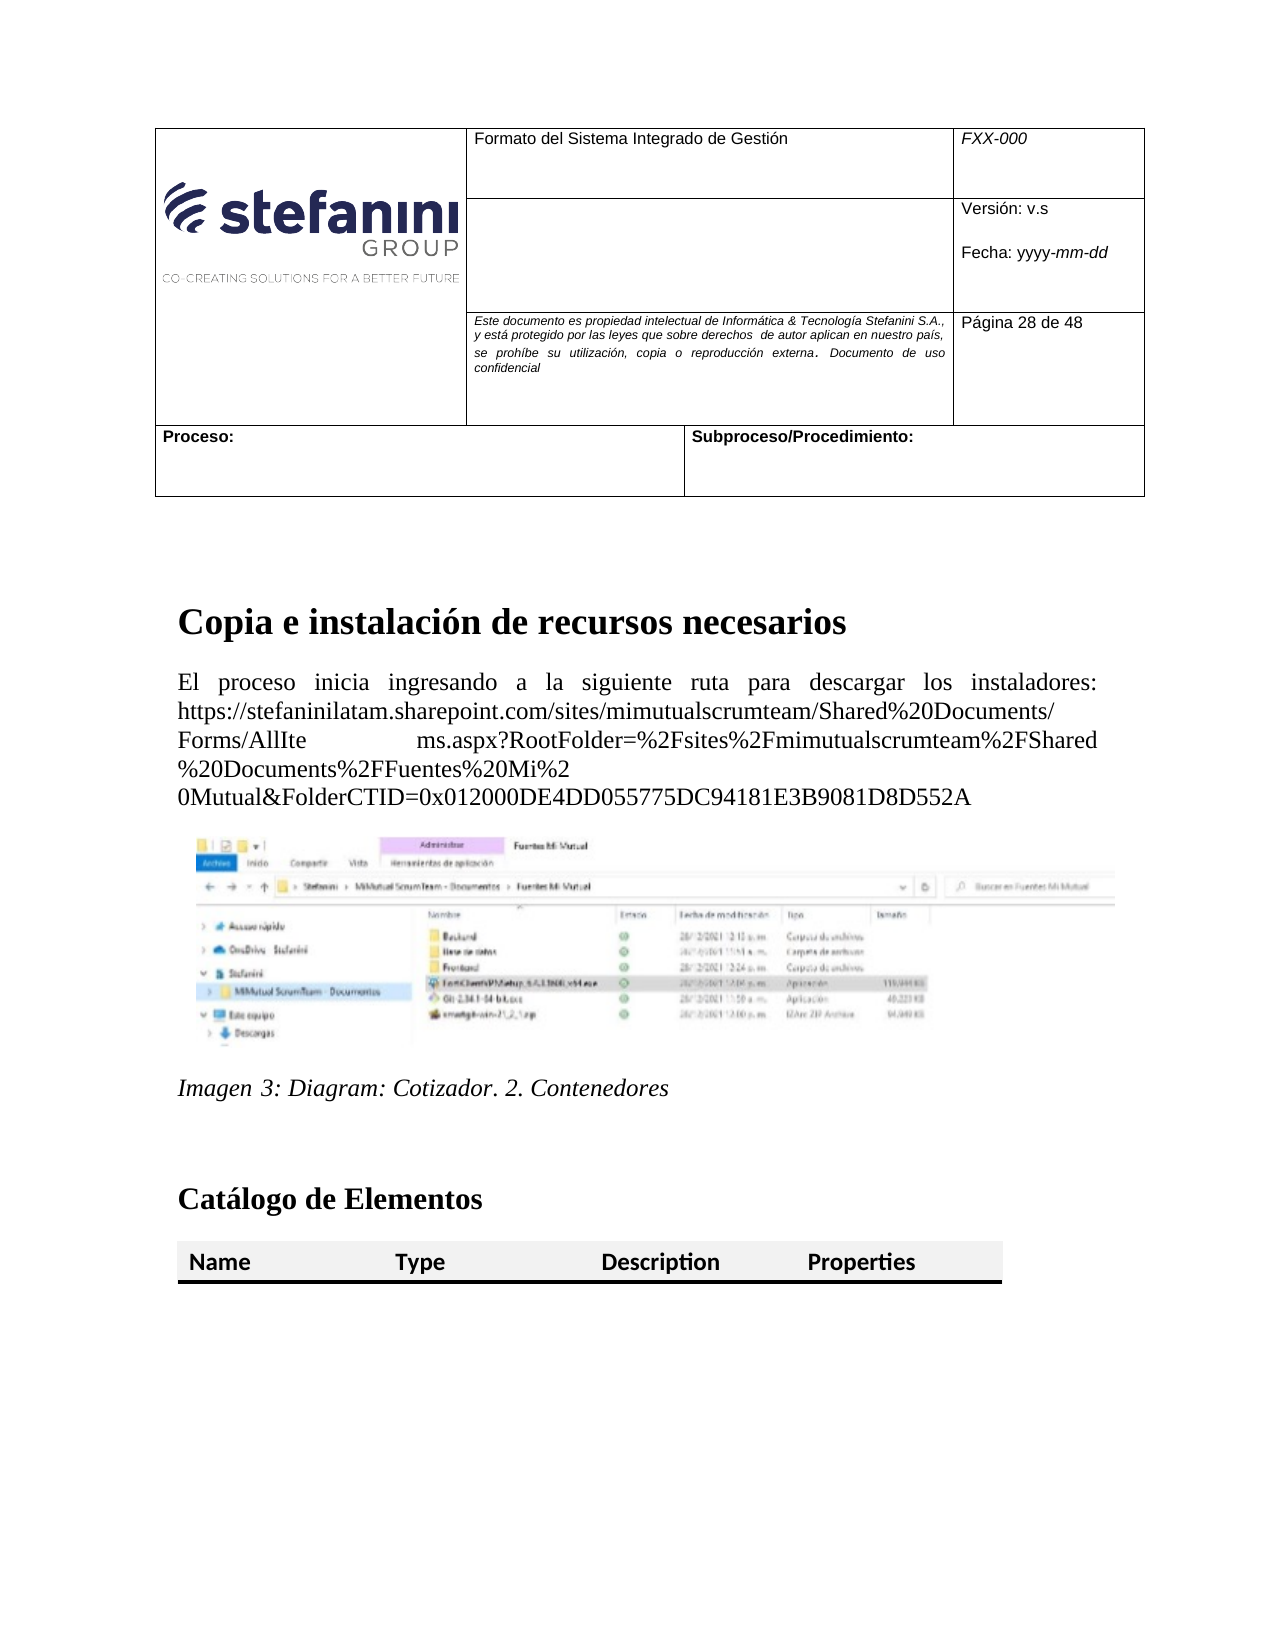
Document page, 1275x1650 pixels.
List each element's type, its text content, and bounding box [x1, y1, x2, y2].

text Imagen 3: Diagram: Cotizador. 2. Contenedores [177, 1073, 1098, 1102]
picture [196, 836, 1115, 1048]
table_header Description [591, 1242, 796, 1280]
table_header Properties [797, 1242, 1002, 1280]
picture [162, 182, 460, 286]
text El proceso inicia ingresando a la siguiente ruta para descargar los instaladores: https://stefaninilatam.sharepoint.com/sites/mimutualscrumteam/Shared%20Documents/Forms/AllIte ms.aspx?RootFolder=%2Fsites%2Fmimutualscrumteam%2FShared%20Documents%2FFuentes%20Mi%2 0Mutual&FolderCTID=0x012000DE4DD055775DC94181E3B9081D8D552A [177, 667, 1098, 811]
table_header Type [384, 1242, 590, 1280]
subtitle Copia e instalación de recursos necesarios [177, 599, 1098, 642]
table_header Name [178, 1242, 383, 1280]
subtitle Catálogo de Elementos [177, 1180, 1098, 1216]
